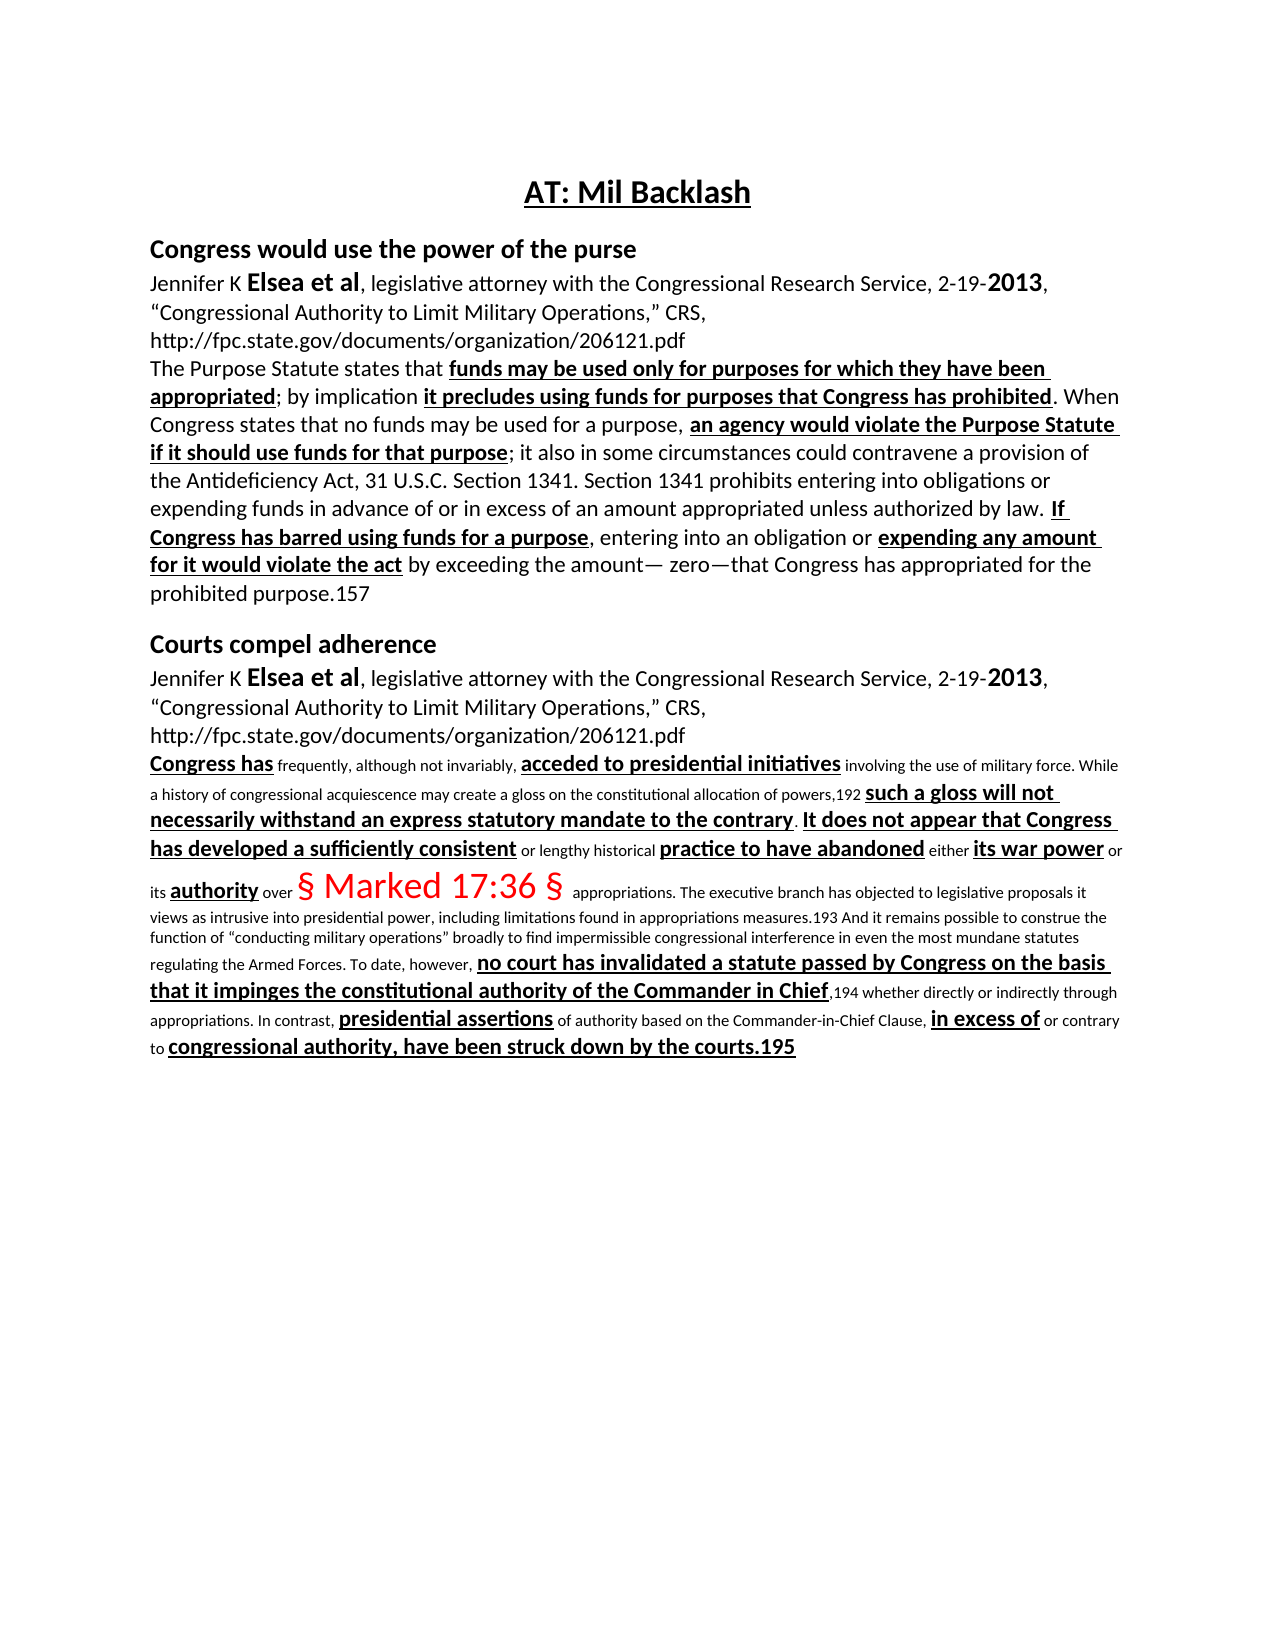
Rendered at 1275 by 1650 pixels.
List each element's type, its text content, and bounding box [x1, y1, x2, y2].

text Jennifer K Elsea et al, legislative attorney with the Congressional Research Service, 2-19-2013, “Congressional Authority to Limit Military Operations,” CRS, http://fpc.state.gov/documents/organization/206121.pdf [150, 661, 1125, 749]
text Jennifer K Elsea et al, legislative attorney with the Congressional Research Service, 2-19-2013, “Congressional Authority to Limit Military Operations,” CRS, http://fpc.state.gov/documents/organization/206121.pdf [150, 265, 1125, 354]
text Congress has frequently, although not invariably, acceded to presidential initiatives involving the use of military force. While a history of congressional acquiescence may create a gloss on the constitutional allocation of powers,192 such a gloss will not necessarily withstand an express statutory mandate to the contrary. It does not appear that Congress has developed a sufficiently consistent or lengthy historical practice to have abandoned either its war power or its authority over § Marked 17:36 § appropriations. The executive branch has objected to legislative proposals it views as intrusive into presidential power, including limitations found in appropriations measures.193 And it remains possible to construe the function of “conducting military operations” broadly to find impermissible congressional interference in even the most mundane statutes regulating the Armed Forces. To date, however, no court has invalidated a statute passed by Congress on the basis that it impinges the constitutional authority of the Commander in Chief,194 whether directly or indirectly through appropriations. In contrast, presidential assertions of authority based on the Commander-in-Chief Clause, in excess of or contrary to congressional authority, have been struck down by the courts.195 [150, 749, 1125, 1060]
subtitle Congress would use the power of the purse [150, 232, 1125, 265]
text The Purpose Statute states that funds may be used only for purposes for which they have been appropriated; by implication it precludes using funds for purposes that Congress has prohibited. When Congress states that no funds may be used for a purpose, an agency would violate the Purpose Statute if it should use funds for that purpose; it also in some circumstances could contravene a provision of the Antideficiency Act, 31 U.S.C. Section 1341. Section 1341 prohibits entering into obligations or expending funds in advance of or in excess of an amount appropriated unless authorized by law. If Congress has barred using funds for a purpose, entering into an obligation or expending any amount for it would violate the act by exceeding the amount— zero—that Congress has appropriated for the prohibited purpose.157 [150, 354, 1125, 607]
subtitle Courts compel adherence [150, 627, 1125, 661]
subtitle AT: Mil Backlash [150, 171, 1125, 212]
